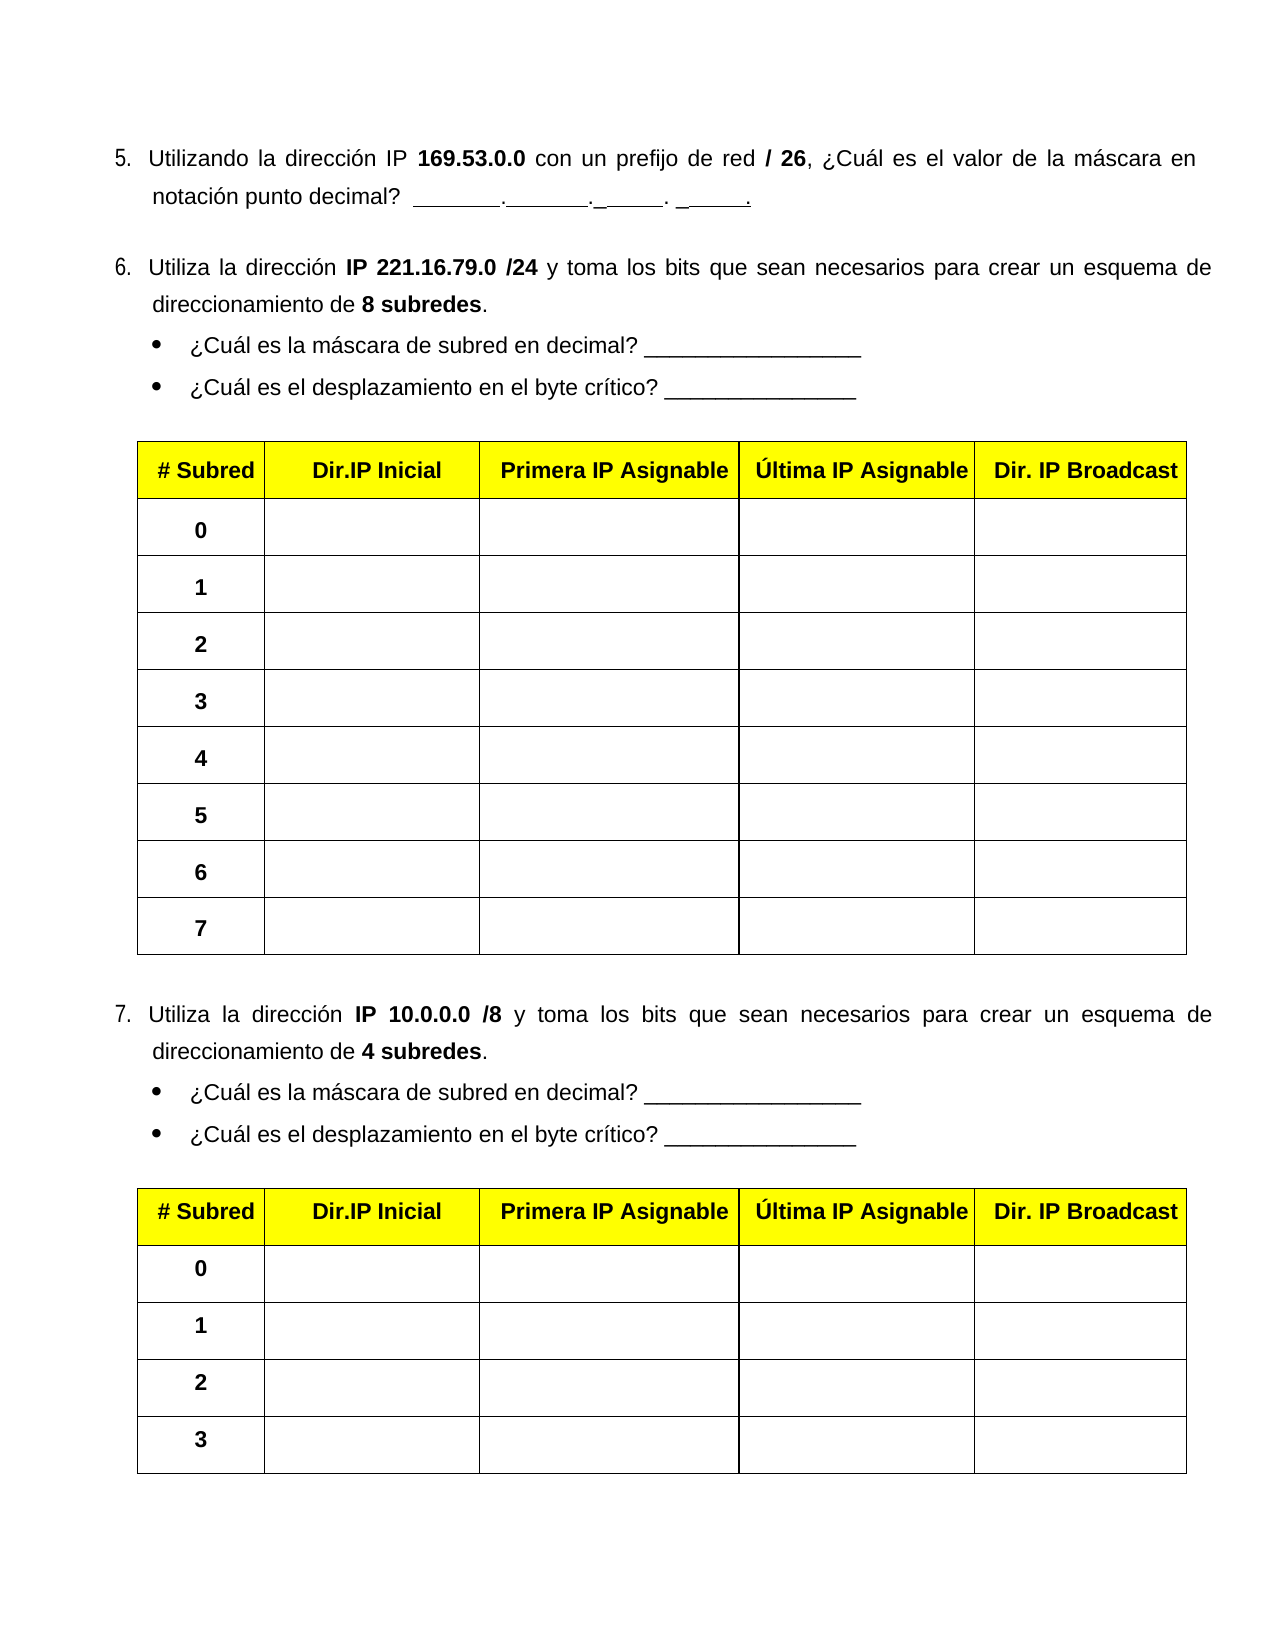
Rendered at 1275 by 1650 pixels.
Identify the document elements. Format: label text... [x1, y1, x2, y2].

table_cell [265, 670, 479, 726]
table_cell [265, 1417, 479, 1473]
table_cell 1 [138, 556, 264, 612]
list ¿Cuál es la máscara de subred en decimal? _________________ [152, 320, 1212, 362]
table_cell [975, 670, 1186, 726]
table_cell [740, 1303, 974, 1359]
table_cell [975, 841, 1186, 897]
table_header # Subred [138, 1189, 264, 1245]
table_cell [265, 613, 479, 669]
table_cell [480, 784, 738, 840]
table_cell [480, 898, 738, 953]
table_cell 1 [138, 1303, 264, 1359]
table_cell [265, 1303, 479, 1359]
table_cell [265, 841, 479, 897]
table_cell [740, 727, 974, 783]
table_cell [975, 727, 1186, 783]
table_cell [740, 841, 974, 897]
table_cell 4 [138, 727, 264, 783]
list ¿Cuál es el desplazamiento en el byte crítico? _______________ [152, 362, 1212, 403]
table_header Dir. IP Broadcast [975, 442, 1186, 498]
table_cell [975, 613, 1186, 669]
table_header # Subred [138, 442, 264, 498]
table_cell [740, 784, 974, 840]
table_header Dir. IP Broadcast [975, 1189, 1186, 1245]
table_cell [265, 556, 479, 612]
table_cell [480, 670, 738, 726]
table_header Primera IP Asignable [480, 442, 738, 498]
table_cell 2 [138, 613, 264, 669]
table_cell [480, 556, 738, 612]
table_cell [740, 1417, 974, 1473]
list ¿Cuál es la máscara de subred en decimal? _________________ [152, 1067, 1212, 1109]
list ¿Cuál es el desplazamiento en el byte crítico? _______________ [152, 1109, 1212, 1151]
table_header Dir.IP Inicial [265, 1189, 479, 1245]
table_cell [480, 1246, 738, 1302]
table_cell [740, 556, 974, 612]
table_cell 7 [138, 898, 264, 953]
table_cell [480, 613, 738, 669]
list Utiliza la dirección IP 10.0.0.0 /8 y toma los bits que sean necesarios para crear un esquema de direccionamiento de 4 subredes. [114, 992, 1212, 1067]
table_cell [265, 1246, 479, 1302]
table_cell [265, 784, 479, 840]
table_cell [975, 499, 1186, 555]
table_cell [740, 499, 974, 555]
list Utilizando la dirección IP 169.53.0.0 con un prefijo de red / 26, ¿Cuál es el valor de la máscara en notación punto decimal? . ._ . _ . [114, 137, 1197, 212]
table_cell [480, 1417, 738, 1473]
table_cell 2 [138, 1360, 264, 1416]
table_header Última IP Asignable [740, 442, 974, 498]
table_header Última IP Asignable [740, 1189, 974, 1245]
table_cell 3 [138, 670, 264, 726]
table_cell 3 [138, 1417, 264, 1473]
table_cell [265, 898, 479, 953]
list Utiliza la dirección IP 221.16.79.0 /24 y toma los bits que sean necesarios para crear un esquema de direccionamiento de 8 subredes. [114, 245, 1212, 320]
table_cell [740, 670, 974, 726]
table_cell [740, 898, 974, 953]
table_cell [975, 1417, 1186, 1473]
table_cell [740, 1246, 974, 1302]
table_cell [480, 1303, 738, 1359]
table_header Primera IP Asignable [480, 1189, 738, 1245]
table_cell [265, 499, 479, 555]
table_cell [265, 1360, 479, 1416]
table_cell 0 [138, 499, 264, 555]
table_cell [480, 499, 738, 555]
table_cell [975, 1360, 1186, 1416]
table_cell [480, 727, 738, 783]
table_header Dir.IP Inicial [265, 442, 479, 498]
table_cell [480, 1360, 738, 1416]
table_cell [480, 841, 738, 897]
table_cell [975, 556, 1186, 612]
table_cell [740, 613, 974, 669]
table_cell [265, 727, 479, 783]
table_cell [975, 784, 1186, 840]
table_cell 5 [138, 784, 264, 840]
table_cell 6 [138, 841, 264, 897]
table_cell [975, 1246, 1186, 1302]
table_cell [740, 1360, 974, 1416]
table_cell [975, 898, 1186, 953]
table_cell [975, 1303, 1186, 1359]
table_cell 0 [138, 1246, 264, 1302]
